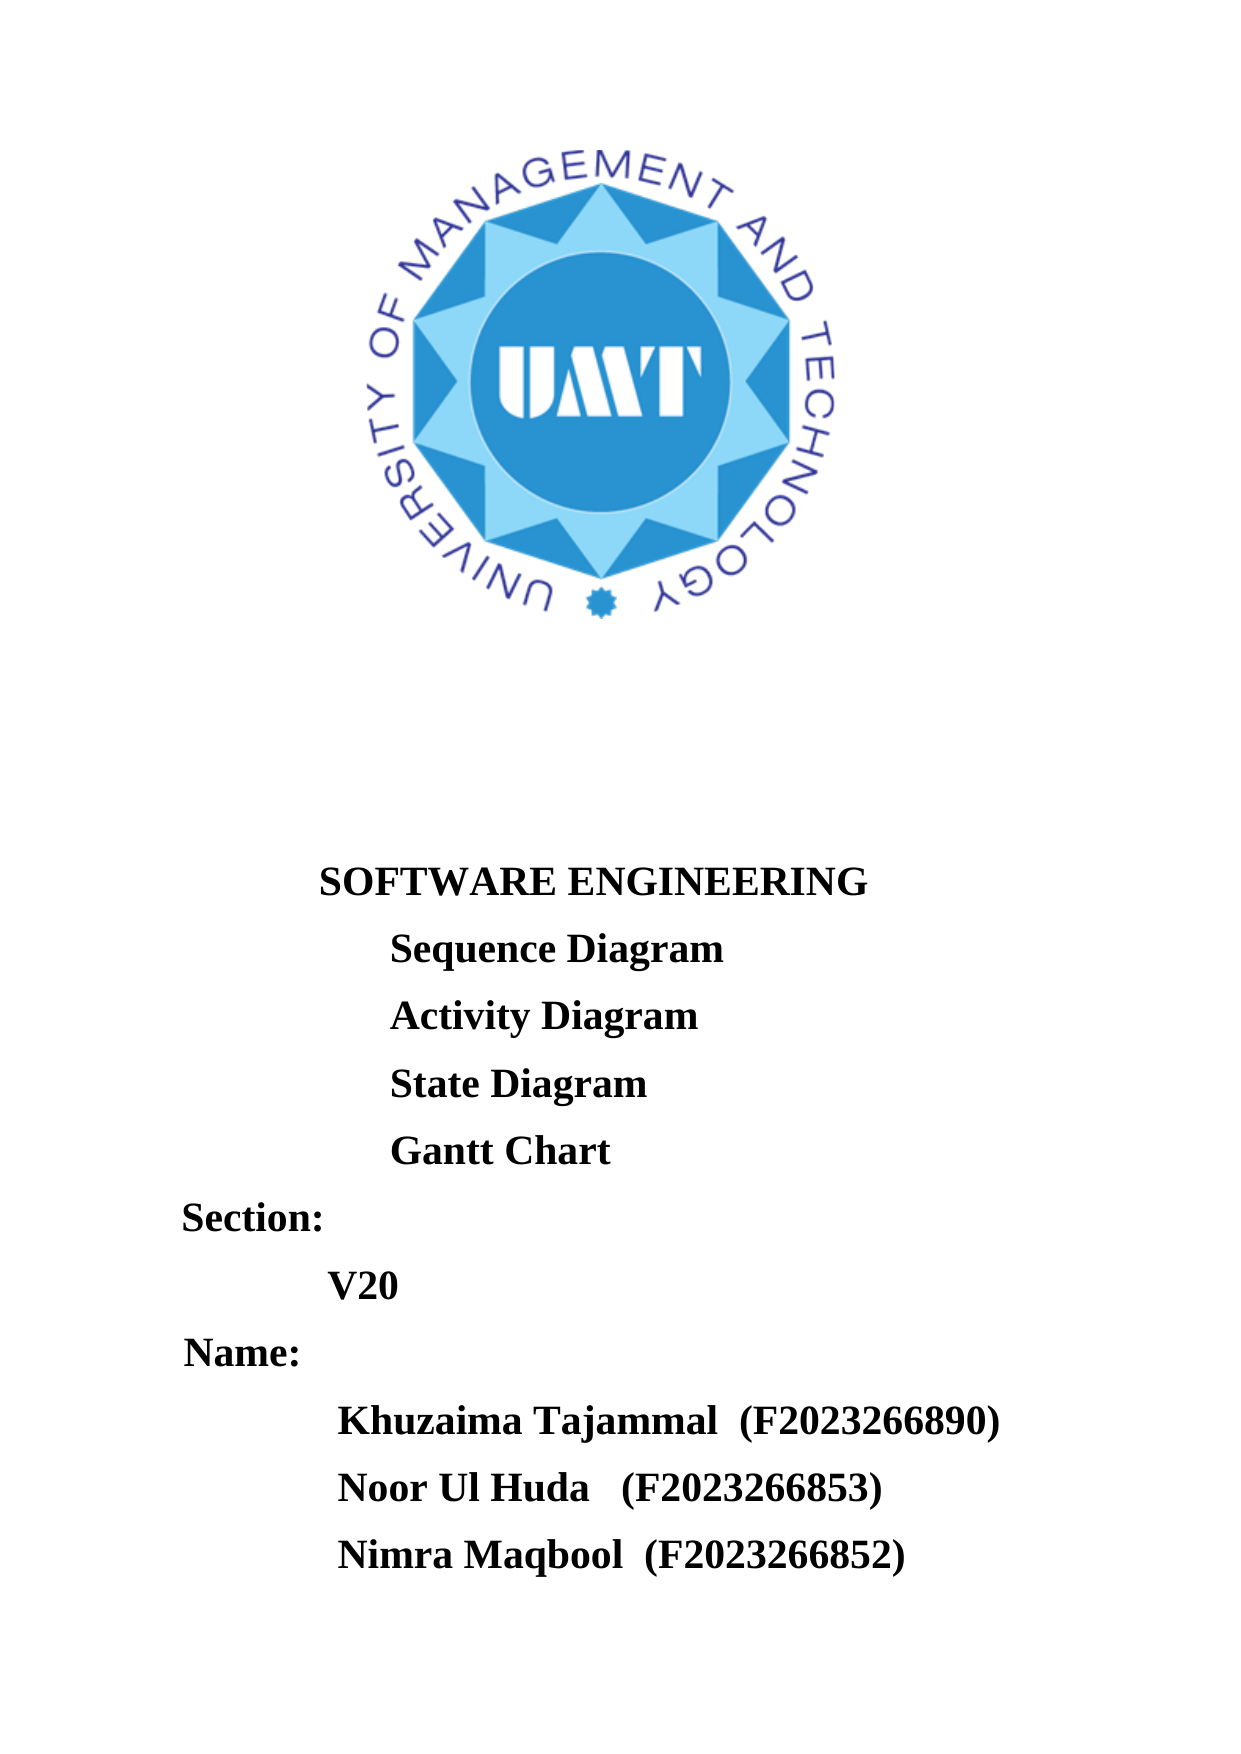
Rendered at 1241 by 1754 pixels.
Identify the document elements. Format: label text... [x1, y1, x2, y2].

text Khuzaima Tajammal (F2023266890) [150, 1395, 1090, 1443]
text SOFTWARE ENGINEERING [150, 856, 1090, 904]
text Name: [150, 1328, 1090, 1376]
text V20 [150, 1260, 1090, 1308]
text Sequence Diagram [150, 923, 1090, 971]
picture [366, 150, 835, 619]
text Nimra Maqbool (F2023266852) [150, 1530, 1090, 1578]
text State Diagram [150, 1058, 1090, 1106]
text Gantt Chart [150, 1126, 1090, 1173]
text Section: [150, 1193, 1090, 1241]
text Noor Ul Huda (F2023266853) [150, 1462, 1090, 1510]
text Activity Diagram [150, 991, 1090, 1039]
